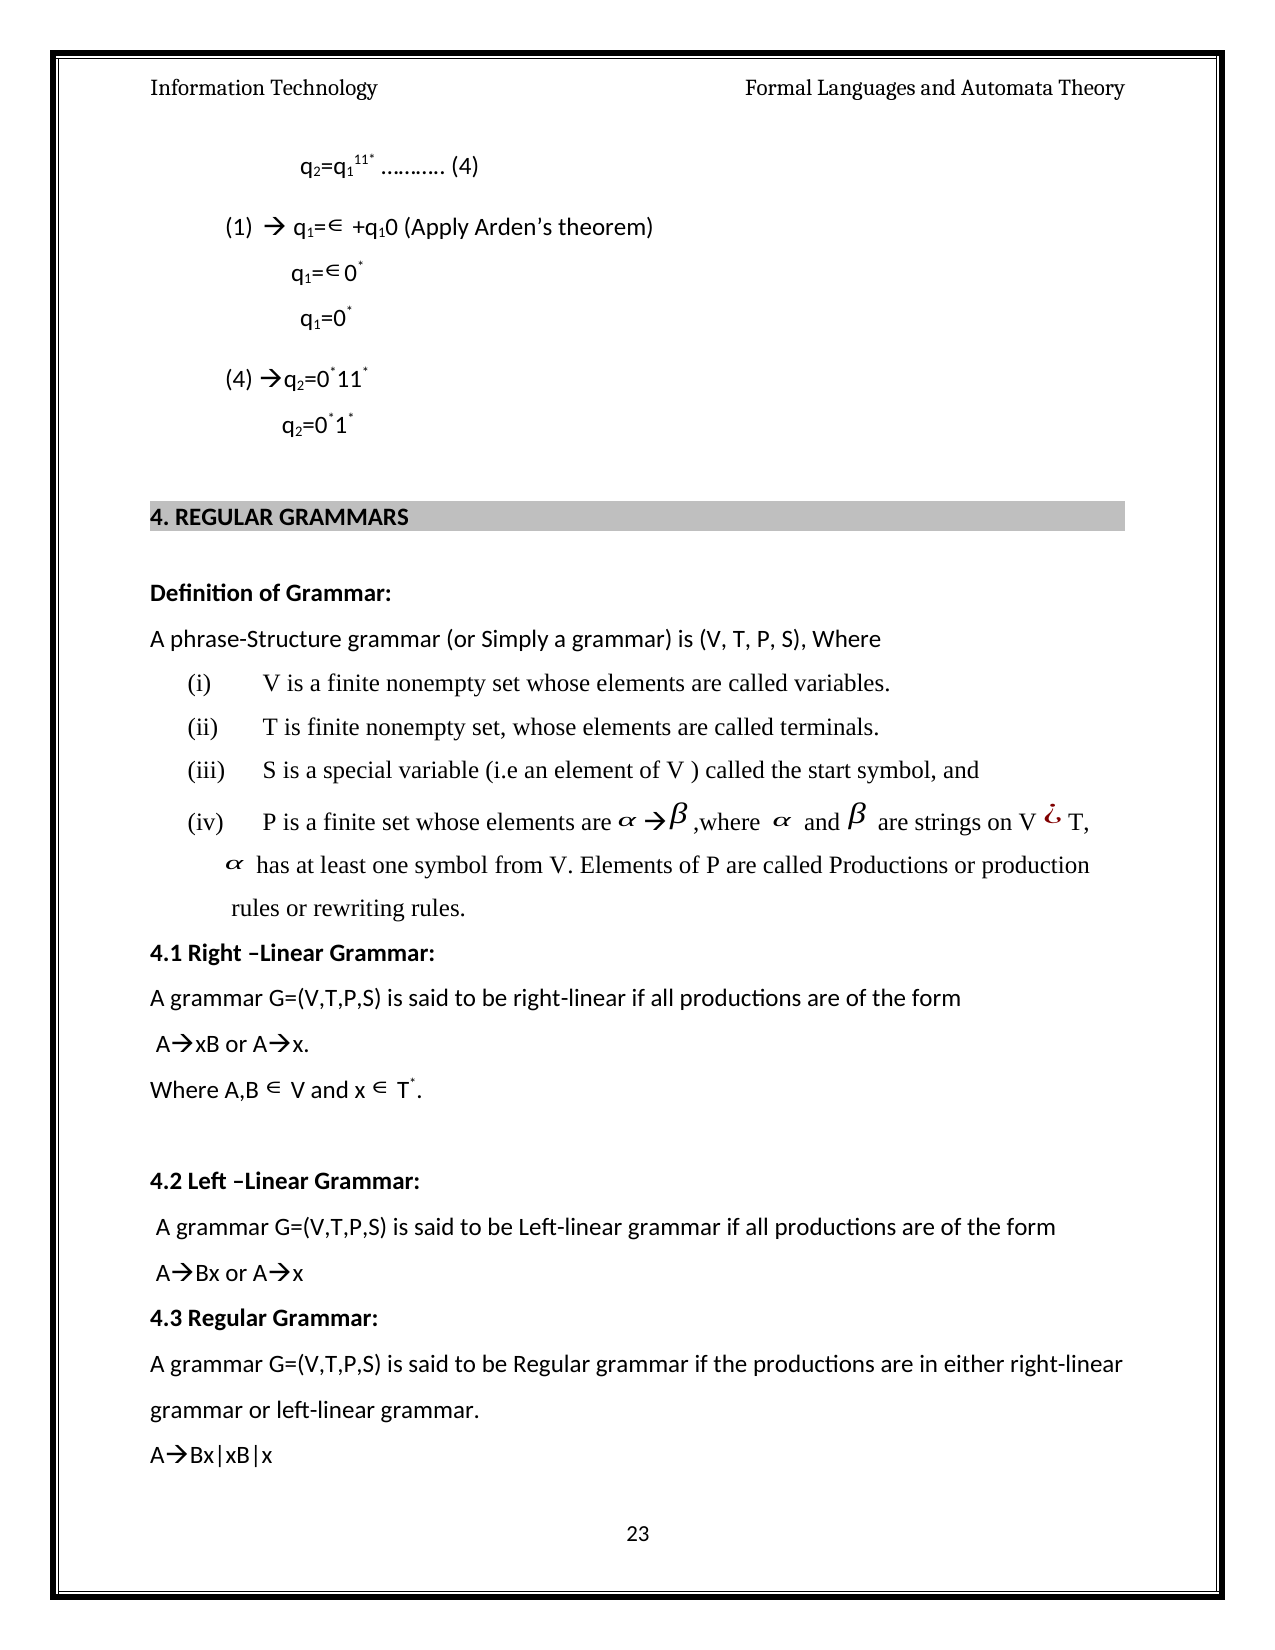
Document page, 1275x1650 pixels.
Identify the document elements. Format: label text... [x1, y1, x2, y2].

text 4. REGULAR GRAMMARS [150, 501, 1125, 531]
text Definition of Grammar: [150, 577, 1125, 607]
text A grammar G=(V,T,P,S) is said to be Left-linear grammar if all productions are of the form [150, 1211, 1125, 1242]
text A grammar G=(V,T,P,S) is said to be Regular grammar if the productions are in either right-linear grammar or left-linear grammar. [150, 1348, 1125, 1424]
text 4.2 Left –Linear Grammar: [150, 1165, 1125, 1196]
text q2=q111* ……….. (4) [150, 150, 1125, 181]
text 4.1 Right –Linear Grammar: [150, 937, 1125, 967]
list P is a finite set whose elements are ,where and are strings on V T, [187, 798, 1125, 836]
text q1=0* [150, 302, 1125, 333]
list V is a finite nonempty set whose elements are called variables. [187, 668, 1125, 697]
list has at least one symbol from V. Elements of P are called Productions or production [187, 850, 1125, 879]
text (4) q2=0*11* [150, 363, 1125, 394]
text ABx|xB|x [150, 1440, 1125, 1470]
text A phrase-Structure grammar (or Simply a grammar) is (V, T, P, S), Where [150, 623, 1125, 653]
list S is a special variable (i.e an element of V ) called the start symbol, and [187, 755, 1125, 783]
list T is finite nonempty set, whose elements are called terminals. [187, 712, 1125, 740]
list rules or rewriting rules. [187, 893, 1125, 922]
text q1=0* [262, 257, 1125, 287]
text ABx or Ax [150, 1257, 1125, 1287]
text q2=0*1* [150, 409, 1125, 440]
text Where A,B V and x T*. [150, 1074, 1125, 1104]
text AxB or Ax. [150, 1028, 1125, 1059]
text 4.3 Regular Grammar: [150, 1302, 1125, 1333]
text A grammar G=(V,T,P,S) is said to be right-linear if all productions are of the form [150, 982, 1125, 1013]
list q1= +q10 (Apply Arden’s theorem) [225, 211, 1125, 242]
